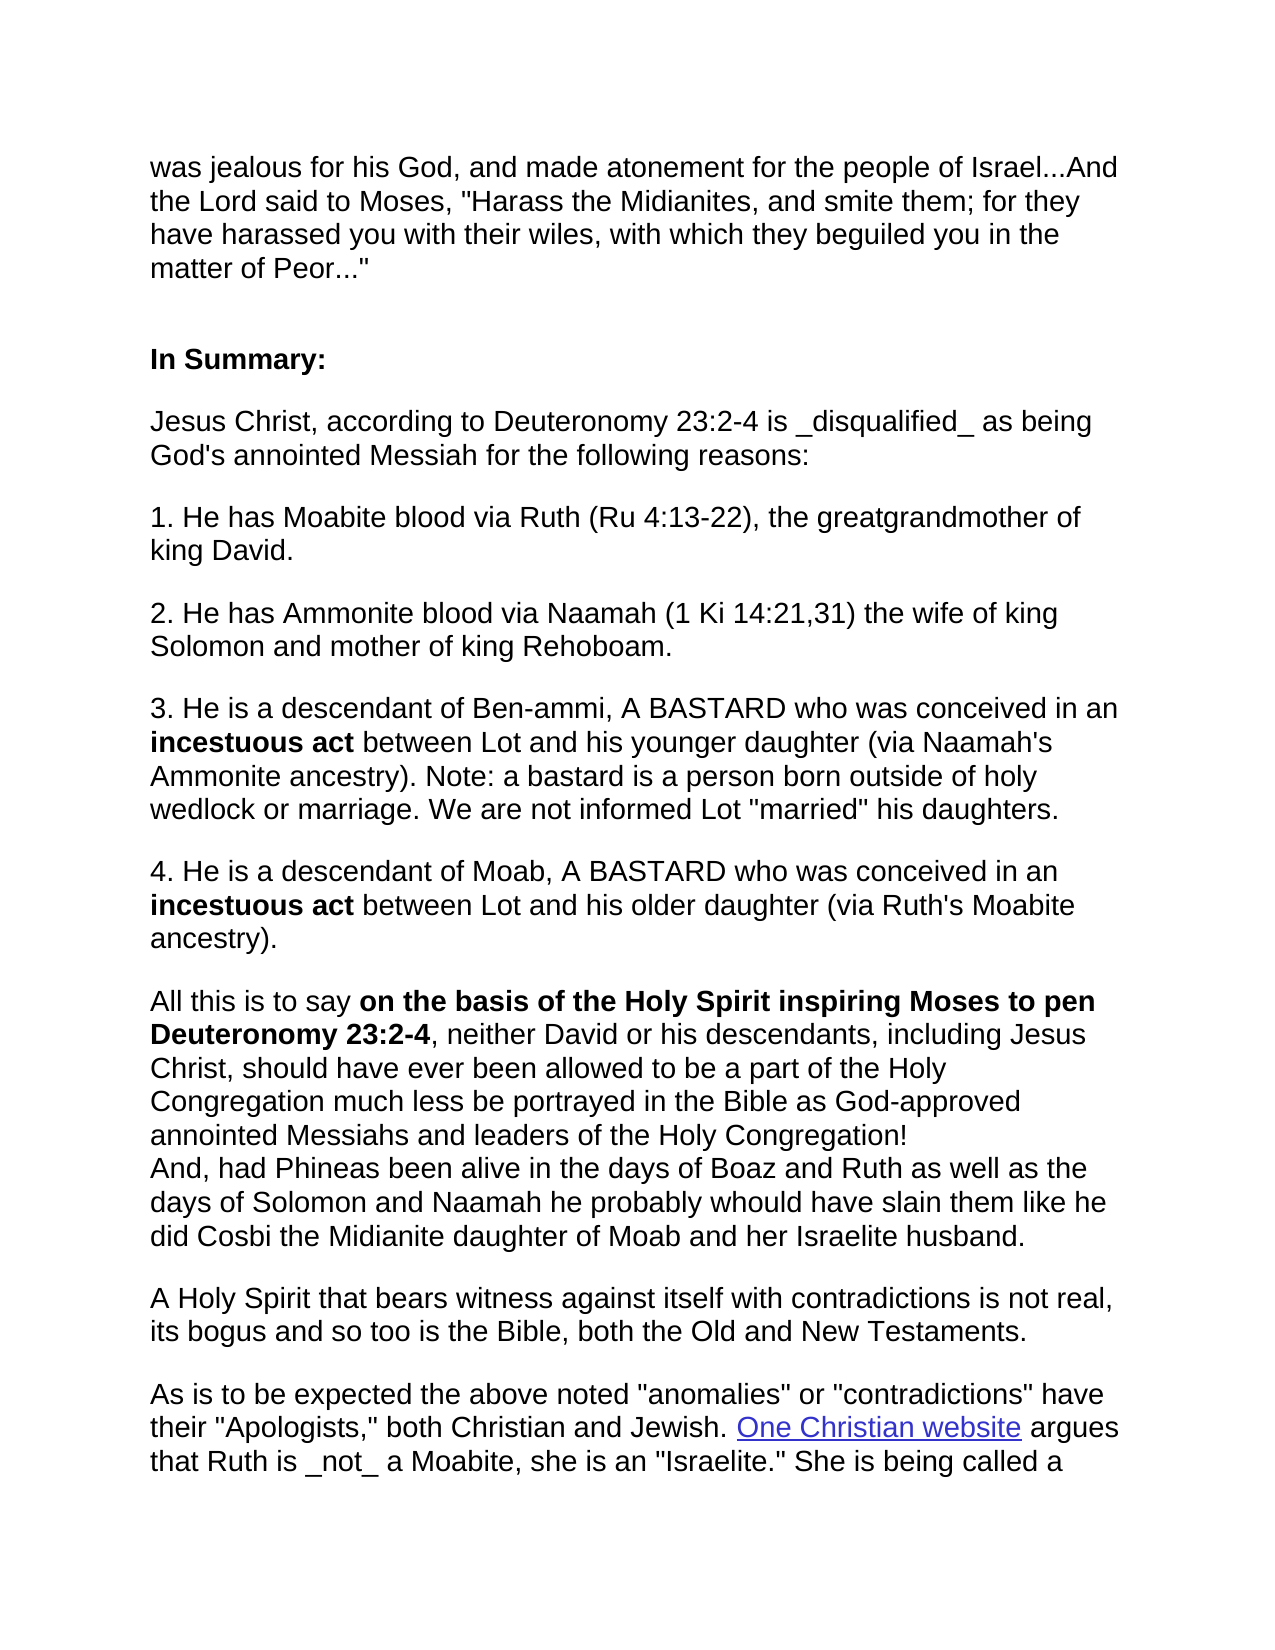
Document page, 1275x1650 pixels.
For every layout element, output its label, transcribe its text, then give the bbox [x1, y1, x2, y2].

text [150, 150, 1125, 284]
text And, had Phineas been alive in the days of Boaz and Ruth as well as the days of Solomon and Naamah he probably whould have slain them like he did Cosbi the Midianite daughter of Moab and her Israelite husband. [150, 1151, 1125, 1252]
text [150, 1377, 1125, 1477]
text 3. He is a descendant of Ben-ammi, A BASTARD who was conceived in an incestuous act between Lot and his younger daughter (via Naamah's Ammonite ancestry). Note: a bastard is a person born outside of holy wedlock or marriage. We are not informed Lot "married" his daughters. [150, 691, 1125, 826]
text Jesus Christ, according to Deuteronomy 23:2-4 is _disqualified_ as being God's annointed Messiah for the following reasons: [150, 404, 1125, 471]
text 4. He is a descendant of Moab, A BASTARD who was conceived in an incestuous act between Lot and his older daughter (via Ruth's Moabite ancestry). [150, 854, 1125, 955]
text 1. He has Moabite blood via Ruth (Ru 4:13-22), the greatgrandmother of king David. [150, 500, 1125, 567]
text In Summary: [150, 342, 1125, 375]
text 2. He has Ammonite blood via Naamah (1 Ki 14:21,31) the wife of king Solomon and mother of king Rehoboam. [150, 596, 1125, 663]
text All this is to say on the basis of the Holy Spirit inspiring Moses to pen Deuteronomy 23:2-4, neither David or his descendants, including Jesus Christ, should have ever been allowed to be a part of the Holy Congregation much less be portrayed in the Bible as God-approved annointed Messiahs and leaders of the Holy Congregation! [150, 984, 1125, 1151]
text A Holy Spirit that bears witness against itself with contradictions is not real, its bogus and so too is the Bible, both the Old and New Testaments. [150, 1281, 1125, 1348]
